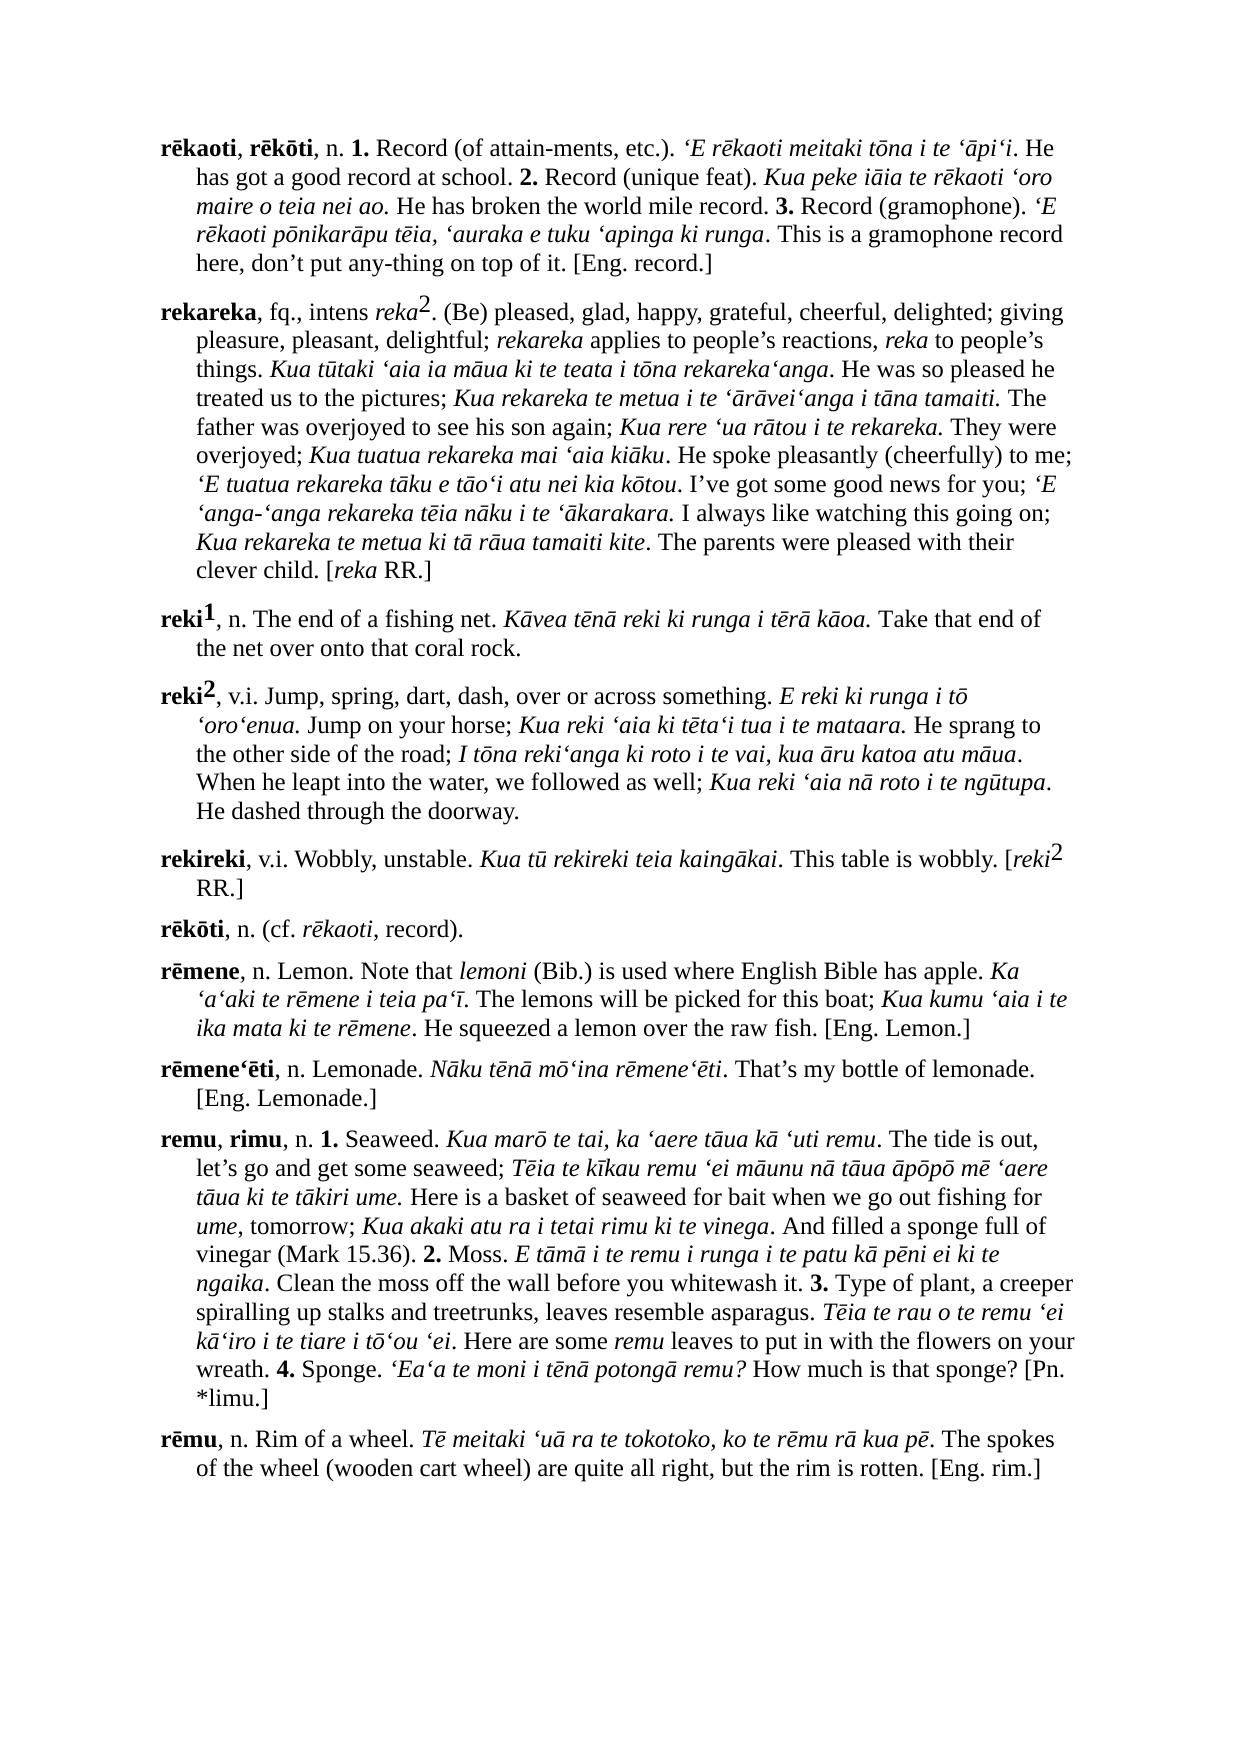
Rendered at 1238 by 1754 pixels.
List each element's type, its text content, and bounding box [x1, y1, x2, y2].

text reki1, n. The end of a fishing net. Kāvea tēnā reki ki runga i tērā kāoa. take that end of the net over onto that coral rock. [160, 597, 1077, 661]
text reki2, v.i. Jump, spring, dart, dash, over or across something. E reki ki runga i tō ‘oro‘enua. jump on your horse; kua reki ‘aia ki tēta‘i tua i te mataara. he sprang to the other side of the road; i tōna reki‘anga ki roto i te vai, kua āru katoa atu māua. when he leapt into the water, we followed as well; kua reki ‘aia nā roto i te ngūtupa. he dashed through the doorway. [160, 674, 1077, 825]
text rekireki, v.i. Wobbly, unstable. Kua tū rekireki teia kaingākai. this table is wobbly. [reki2 RR.] [160, 837, 1077, 902]
text rēmu, n. Rim of a wheel. Tē meitaki ‘uā ra te tokotoko, ko te rēmu rā kua pē. the spokes of the wheel (wooden cart wheel) are quite all right, but the rim is rotten. [Eng. rim.] [160, 1424, 1077, 1482]
text rēmene‘ēti, n. Lemonade. Nāku tēnā mō‘ina rēmene‘ēti. that’s my bottle of lemonade. [Eng. Lemonade.] [160, 1054, 1077, 1112]
text rēkaoti, rēkōti, n. 1. Record (of attain-ments, etc.). ‘E rēkaoti meitaki tōna i te ‘āpi‘i. he has got a good record at school. 2. Record (unique feat). Kua peke iāia te rēkaoti ‘oro maire o teia nei ao. he has broken the world mile record. 3. Record (gramophone). ‘E rēkaoti pōnikarāpu tēia, ‘auraka e tuku ‘apinga ki runga. this is a gramophone record here, don’t put any-thing on top of it. [Eng. record.] [160, 133, 1077, 277]
text rēkōti, n. (cf. rēkaoti, record). [160, 914, 1077, 943]
text rekareka, fq., intens reka2. (Be) pleased, glad, happy, grateful, cheerful, delighted; giving pleasure, pleasant, delightful; rekareka applies to people’s reactions, reka to people’s things. Kua tūtaki ‘aia ia māua ki te teata i tōna rekareka‘anga. he was so pleased he treated us to the pictures; kua rekareka te metua i te ‘ārāvei‘anga i tāna tamaiti. the father was overjoyed to see his son again; kua rere ‘ua rātou i te rekareka. they were overjoyed; kua tuatua rekareka mai ‘aia kiāku. he spoke pleasantly (cheerfully) to me; ‘e tuatua rekareka tāku e tāo‘i atu nei kia kōtou. I’ve got some good news for you; ‘e ‘anga-‘anga rekareka tēia nāku i te ‘ākarakara. I always like watching this going on; kua rekareka te metua ki tā rāua tamaiti kite. the parents were pleased with their clever child. [reka RR.] [160, 289, 1077, 584]
text remu, rimu, n. 1. Seaweed. Kua marō te tai, ka ‘aere tāua kā ‘uti remu. the tide is out, let’s go and get some seaweed; tēia te kīkau remu ‘ei māunu nā tāua āpōpō mē ‘aere tāua ki te tākiri ume. here is a basket of seaweed for bait when we go out fishing for ume, tomorrow; kua akaki atu ra i tetai rimu ki te vinega. and filled a sponge full of vinegar (Mark 15.36). 2. Moss. E tāmā i te remu i runga i te patu kā pēni ei ki te ngaika. clean the moss off the wall before you whitewash it. 3. type of plant, a creeper spiralling up stalks and treetrunks, leaves resemble asparagus. Tēia te rau o te remu ‘ei kā‘iro i te tiare i tō‘ou ‘ei. here are some remu leaves to put in with the flowers on your wreath. 4. Sponge. ‘Ea‘a te moni i tēnā potongā remu? How much is that sponge? [Pn. *limu.] [160, 1124, 1077, 1412]
text rēmene, n. Lemon. Note that lemoni (Bib.) is used where English Bible has apple. Ka ‘a‘aki te rēmene i teia pa‘ī. the lemons will be picked for this boat; kua kumu ‘aia i te ika mata ki te rēmene. he squeezed a lemon over the raw fish. [Eng. Lemon.] [160, 956, 1077, 1042]
